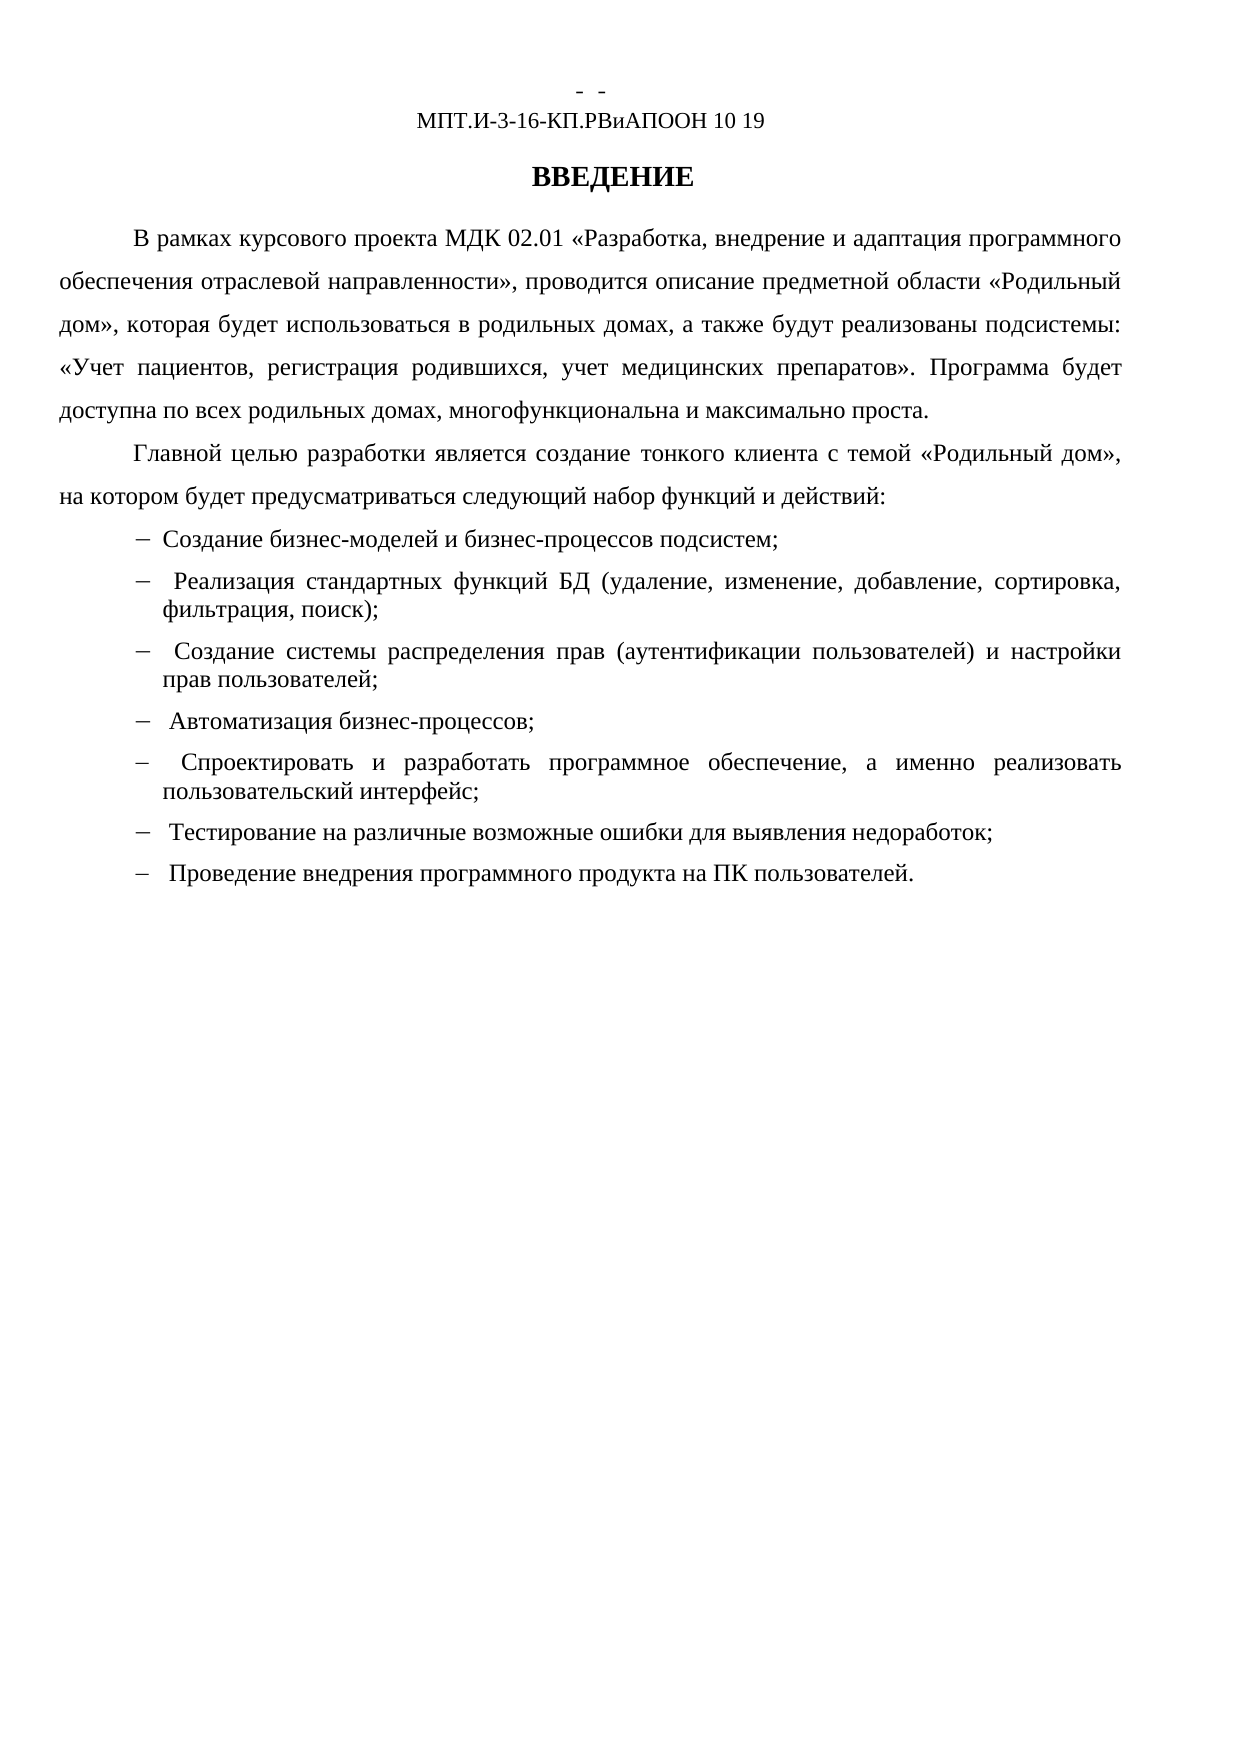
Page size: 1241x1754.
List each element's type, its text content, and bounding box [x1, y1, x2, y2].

list Автоматизация бизнес-процессов; [133, 706, 1122, 734]
list Тестирование на различные возможные ошибки для выявления недоработок; [133, 817, 1122, 846]
list Реализация стандартных функций БД (удаление, изменение, добавление, сортировка, фильтрация, поиск); [133, 566, 1122, 623]
text Главной целью разработки является создание тонкого клиента с темой «Родильный дом», на котором будет предусматриваться следующий набор функций и действий: [59, 438, 1122, 510]
list Создание бизнес-моделей и бизнес-процессов подсистем; [133, 524, 1122, 553]
subtitle ВВЕДЕНИЕ [104, 159, 1122, 192]
list Спроектировать и разработать программное обеспечение, а именно реализовать пользовательский интерфейс; [133, 747, 1122, 804]
list Создание системы распределения прав (аутентификации пользователей) и настройки прав пользователей; [133, 636, 1122, 693]
text В рамках курсового проекта МДК 02.01 «Разработка, внедрение и адаптация программного обеспечения отраслевой направленности», проводится описание предметной области «Родильный дом», которая будет использоваться в родильных домах, а также будут реализованы подсистемы: «Учет пациентов, регистрация родившихся, учет медицинских препаратов». Программа будет доступна по всех родильных домах, многофункциональна и максимально проста. [59, 223, 1122, 424]
list Проведение внедрения программного продукта на ПК пользователей. [133, 858, 1122, 887]
